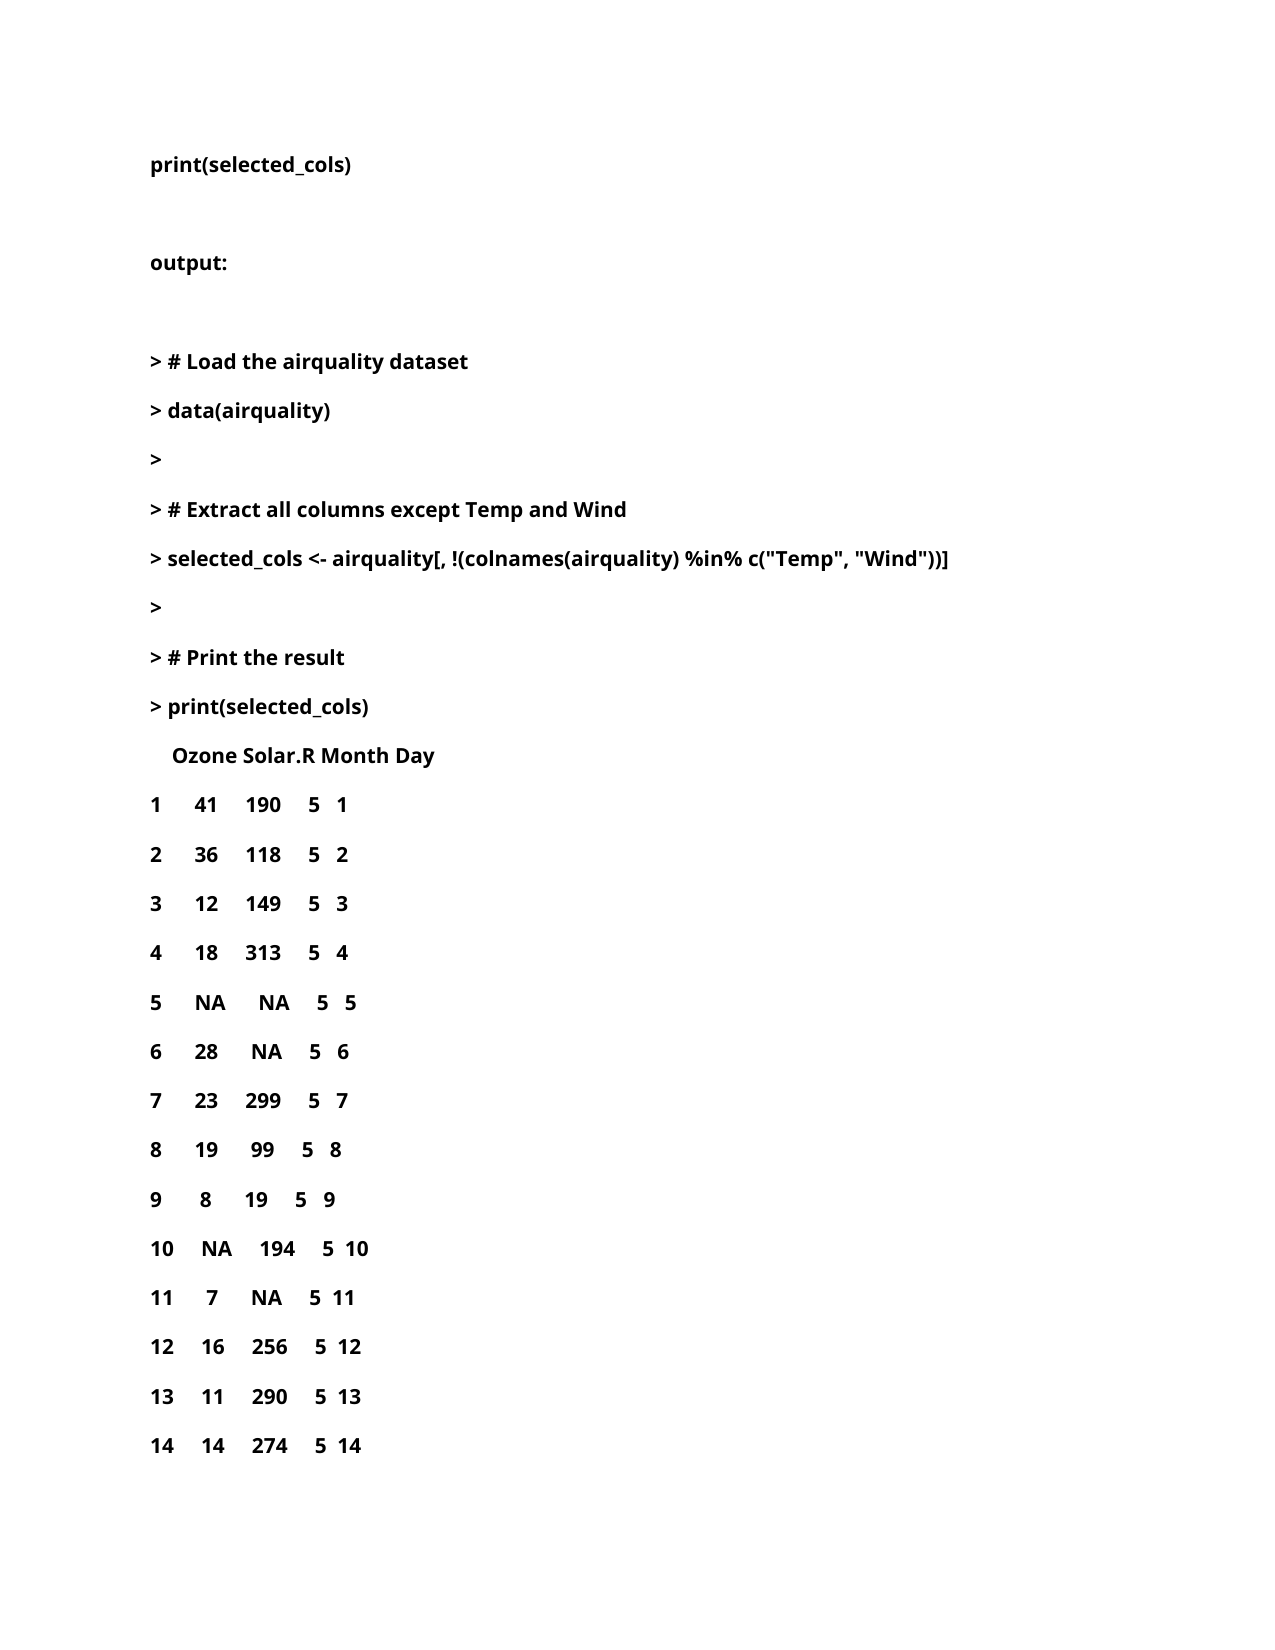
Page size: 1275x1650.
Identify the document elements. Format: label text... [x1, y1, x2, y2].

text > [150, 446, 1125, 474]
text > # Load the airquality dataset [150, 347, 1125, 376]
text > # Extract all columns except Temp and Wind [150, 495, 1125, 523]
text 12 16 256 5 12 [150, 1332, 1125, 1361]
text 5 NA NA 5 5 [150, 988, 1125, 1016]
text 9 8 19 5 9 [150, 1185, 1125, 1213]
text 4 18 313 5 4 [150, 938, 1125, 967]
text 8 19 99 5 8 [150, 1135, 1125, 1164]
text 1 41 190 5 1 [150, 791, 1125, 819]
text Ozone Solar.R Month Day [150, 741, 1125, 770]
text > data(airquality) [150, 396, 1125, 425]
text 6 28 NA 5 6 [150, 1037, 1125, 1065]
text > [150, 593, 1125, 622]
text output: [150, 248, 1125, 277]
text 13 11 290 5 13 [150, 1382, 1125, 1410]
text 10 NA 194 5 10 [150, 1234, 1125, 1262]
text 7 23 299 5 7 [150, 1086, 1125, 1114]
text 11 7 NA 5 11 [150, 1283, 1125, 1312]
text 14 14 274 5 14 [150, 1431, 1125, 1459]
text > print(selected_cols) [150, 692, 1125, 720]
text 3 12 149 5 3 [150, 889, 1125, 917]
text print(selected_cols) [150, 150, 1125, 178]
text > # Print the result [150, 643, 1125, 671]
text 2 36 118 5 2 [150, 840, 1125, 868]
text > selected_cols <- airquality[, !(colnames(airquality) %in% c("Temp", "Wind"))] [150, 544, 1125, 573]
